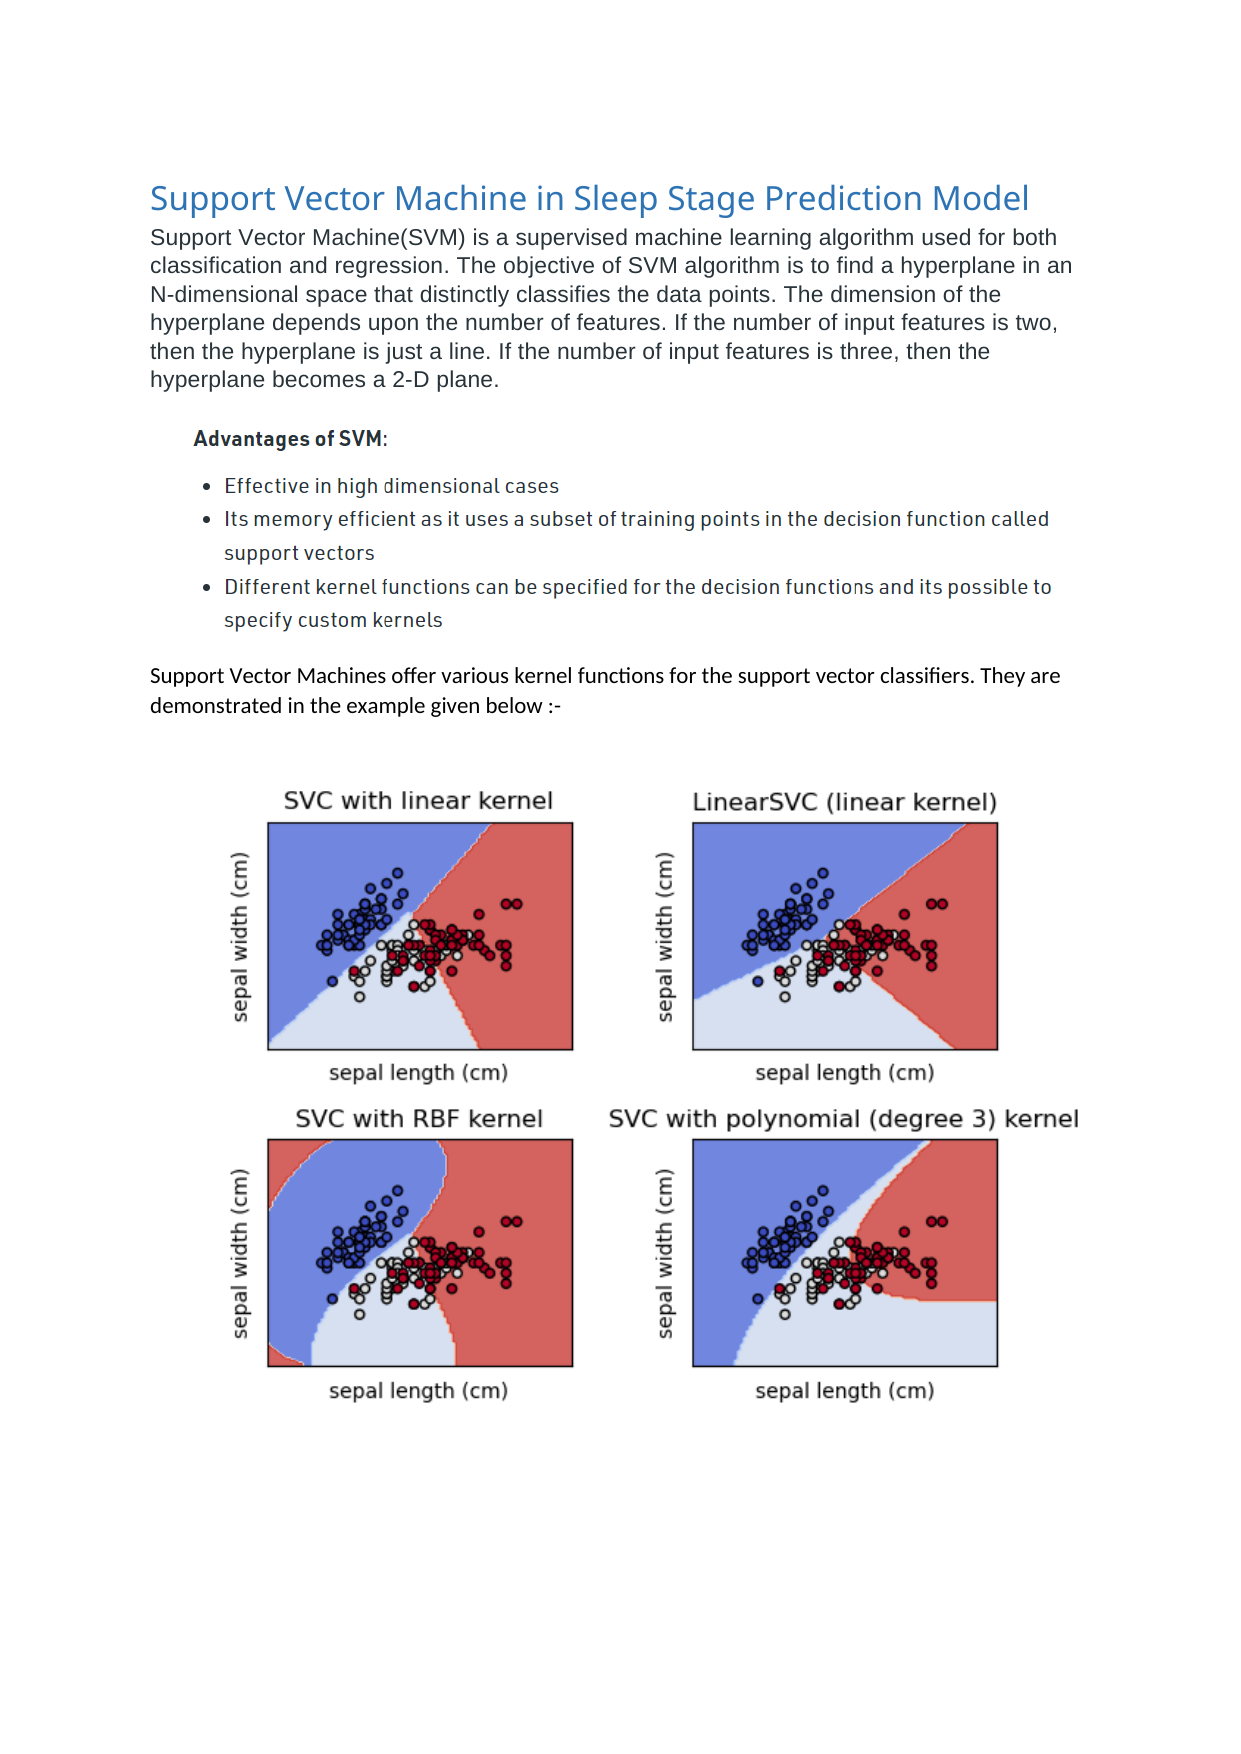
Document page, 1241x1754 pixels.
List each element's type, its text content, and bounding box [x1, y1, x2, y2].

text Support Vector Machine(SVM) is a supervised machine learning algorithm used for both classification and regression. The objective of SVM algorithm is to find a hyperplane in an N-dimensional space that distinctly classifies the data points. The dimension of the hyperplane depends upon the number of features. If the number of input features is two, then the hyperplane is just a line. If the number of input features is three, then the hyperplane becomes a 2-D plane. [150, 224, 1090, 392]
text Support Vector Machines offer various kernel functions for the support vector classifiers. They are demonstrated in the example given below :- [150, 661, 1090, 719]
picture [150, 411, 1091, 642]
picture [150, 738, 1091, 1444]
subtitle Support Vector Machine in Sleep Stage Prediction Model [150, 175, 1090, 220]
